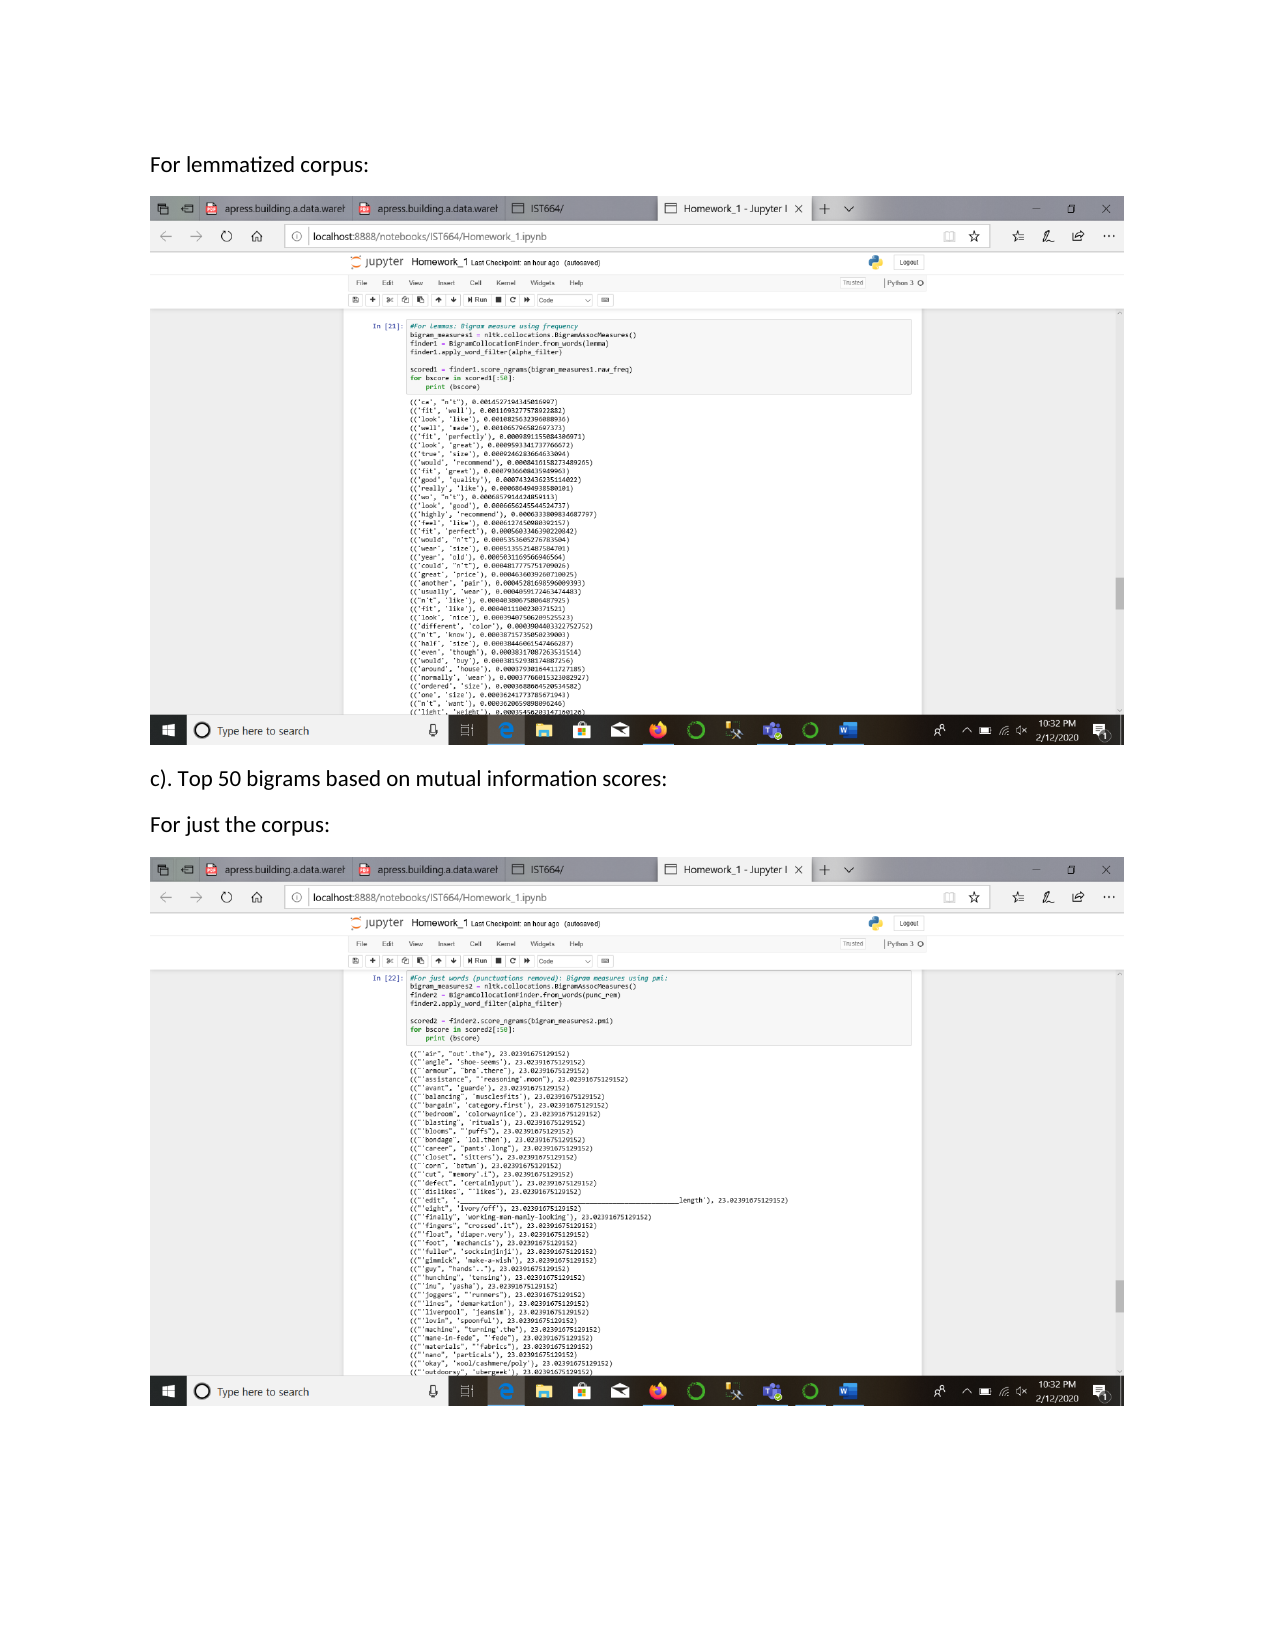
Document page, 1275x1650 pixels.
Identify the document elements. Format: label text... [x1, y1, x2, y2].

text For lemmatized corpus: [150, 150, 1125, 178]
picture [150, 196, 1124, 745]
text For just the corpus: [150, 811, 1125, 838]
text c). Top 50 bigrams based on mutual information scores: [150, 764, 1125, 792]
picture [150, 857, 1124, 1406]
